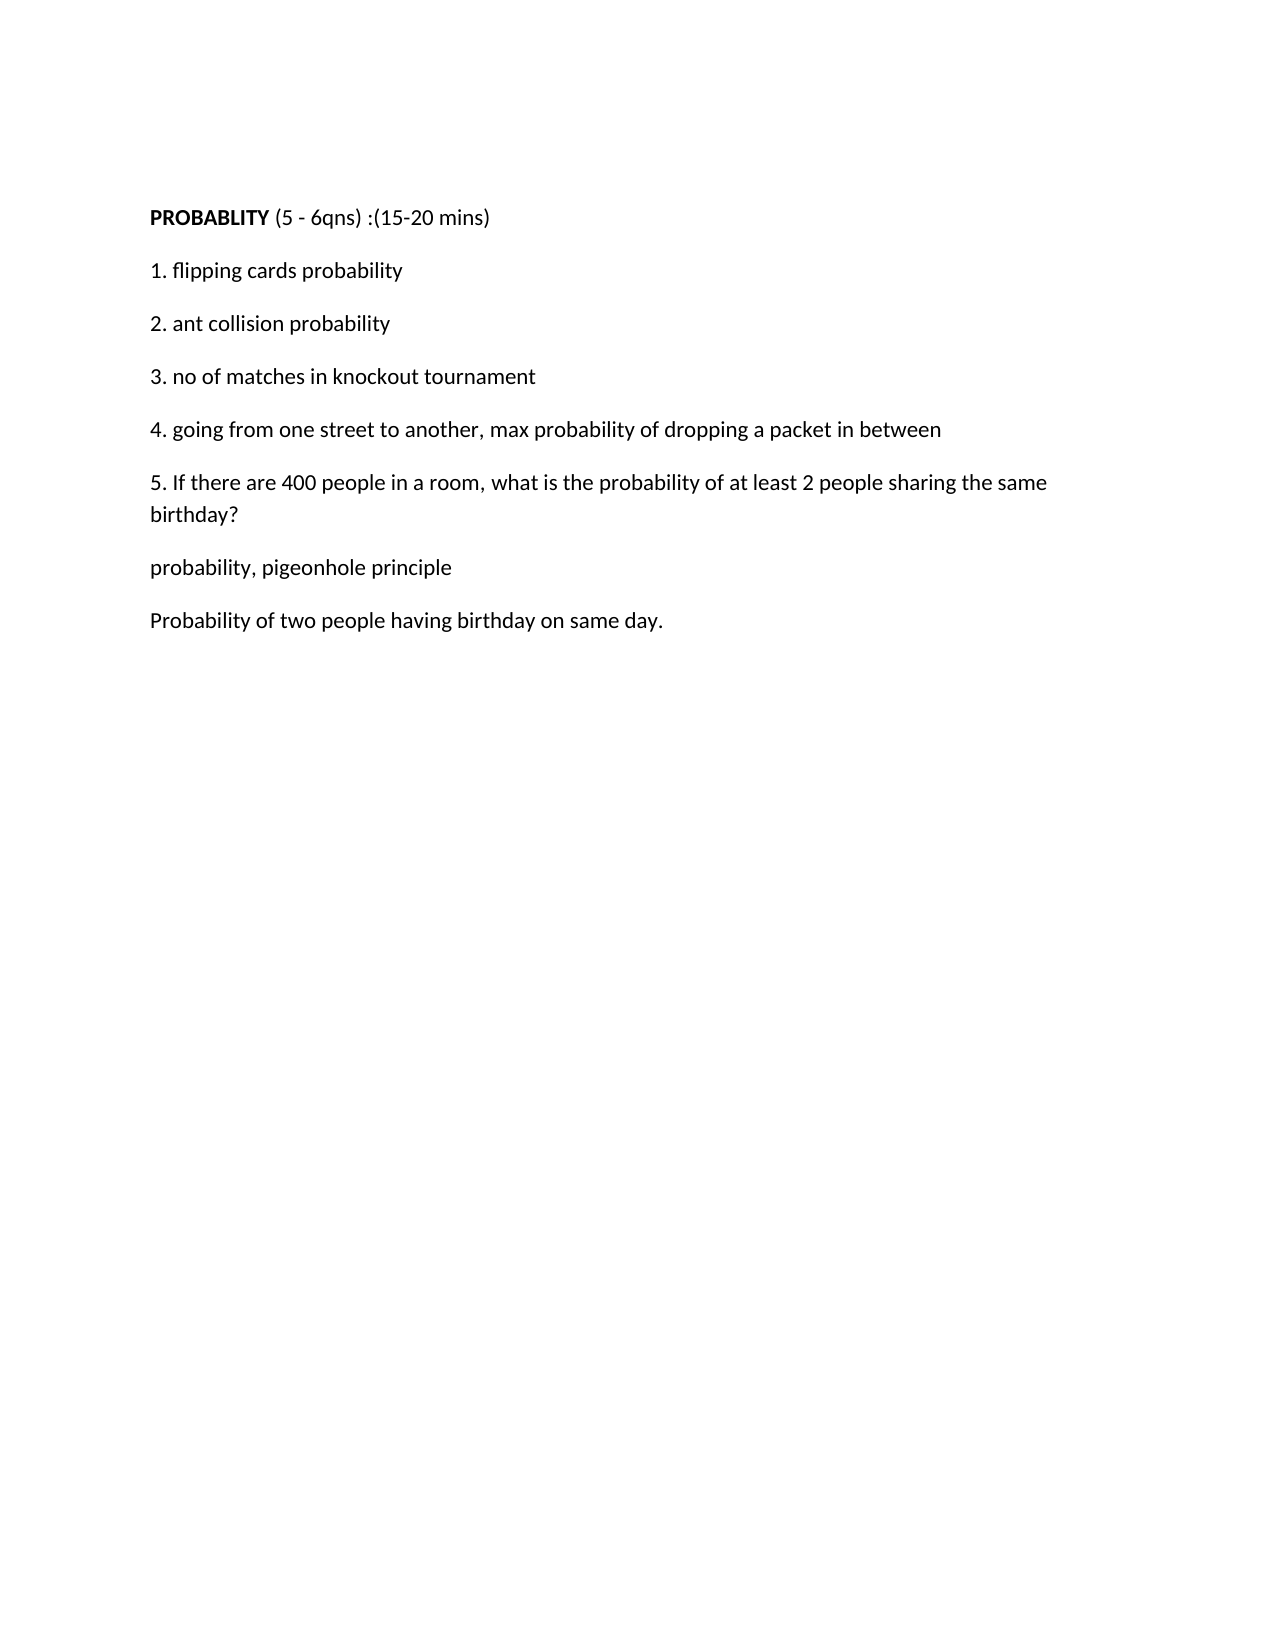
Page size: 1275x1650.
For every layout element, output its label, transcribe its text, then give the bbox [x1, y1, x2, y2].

text 2. ant collision probability [150, 309, 1125, 337]
text PROBABLITY (5 - 6qns) :(15-20 mins) [150, 203, 1125, 231]
text 4. going from one street to another, max probability of dropping a packet in between [150, 415, 1125, 443]
text Probability of two people having birthday on same day. [150, 606, 1125, 634]
text 3. no of matches in knockout tournament [150, 362, 1125, 390]
text 5. If there are 400 people in a room, what is the probability of at least 2 people sharing the same birthday? [150, 468, 1125, 528]
text 1. flipping cards probability [150, 256, 1125, 284]
text probability, pigeonhole principle [150, 553, 1125, 581]
